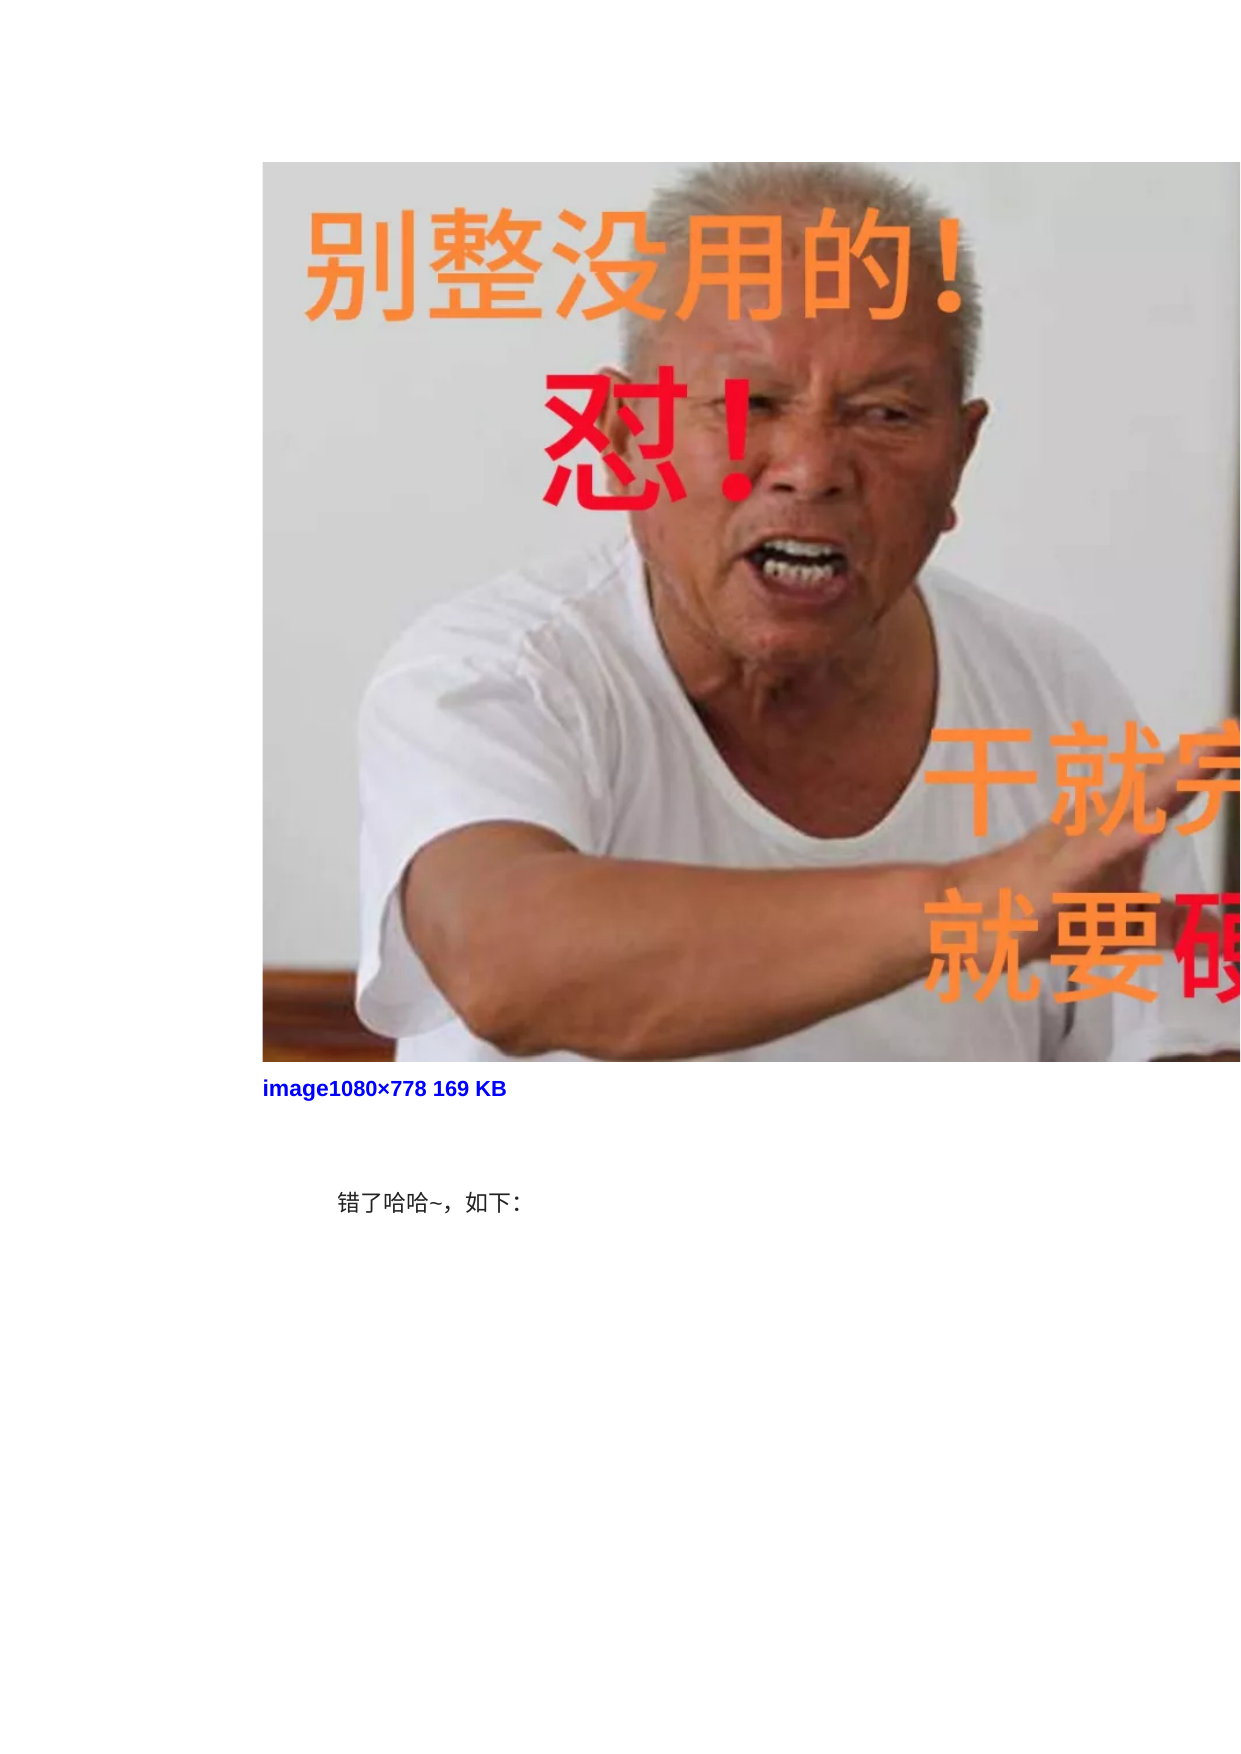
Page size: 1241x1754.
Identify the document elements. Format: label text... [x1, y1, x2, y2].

picture [262, 162, 1241, 1062]
text 错了哈哈~，如下： [337, 1137, 903, 1234]
text image1080×778 169 KB [262, 1072, 978, 1104]
